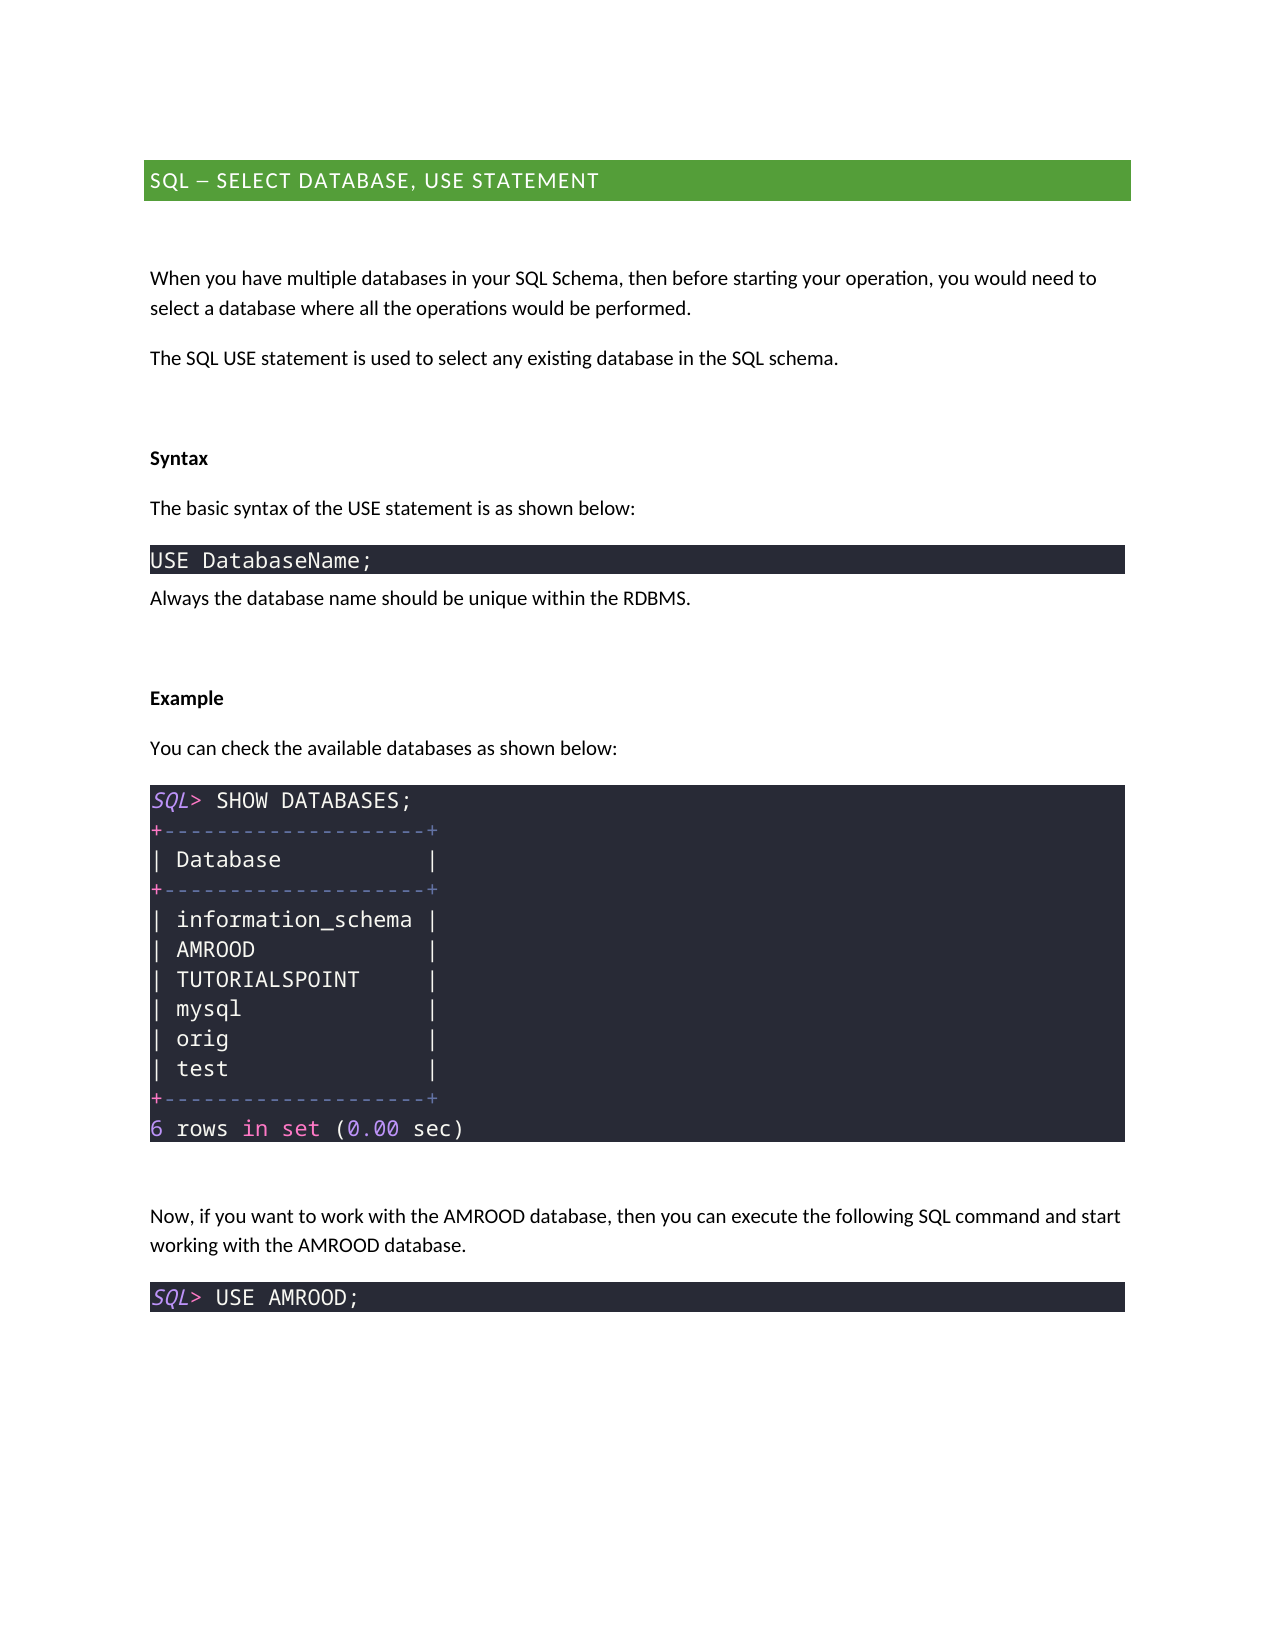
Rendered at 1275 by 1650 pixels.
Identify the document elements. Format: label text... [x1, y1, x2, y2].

text | Database | [150, 844, 1125, 874]
text +--------------------+ [150, 815, 1125, 844]
text | mysql | [150, 993, 1125, 1023]
text 6 rows in set (0.00 sec) [150, 1113, 1125, 1142]
text Always the database name should be unique within the RDBMS. [150, 585, 1125, 610]
subtitle SQL ─ SELECT Database, USE Statement [150, 167, 1125, 195]
text You can check the available databases as shown below: [150, 735, 1125, 760]
text +--------------------+ [150, 1083, 1125, 1113]
text | orig | [150, 1023, 1125, 1053]
text | test | [150, 1053, 1125, 1083]
text The SQL USE statement is used to select any existing database in the SQL schema. [150, 345, 1125, 370]
text The basic syntax of the USE statement is as shown below: [150, 495, 1125, 520]
text Now, if you want to work with the AMROOD database, then you can execute the following SQL command and start working with the AMROOD database. [150, 1203, 1125, 1257]
text | TUTORIALSPOINT | [150, 964, 1125, 993]
text SQL> USE AMROOD; [150, 1282, 1125, 1312]
text +--------------------+ [150, 874, 1125, 904]
text | information_schema | [150, 904, 1125, 934]
text When you have multiple databases in your SQL Schema, then before starting your operation, you would need to select a database where all the operations would be performed. [150, 266, 1125, 320]
text USE DatabaseName; [150, 545, 1125, 574]
text | AMROOD | [150, 934, 1125, 964]
text Example [150, 685, 1125, 710]
text SQL> SHOW DATABASES; [150, 785, 1125, 815]
text Syntax [150, 445, 1125, 470]
